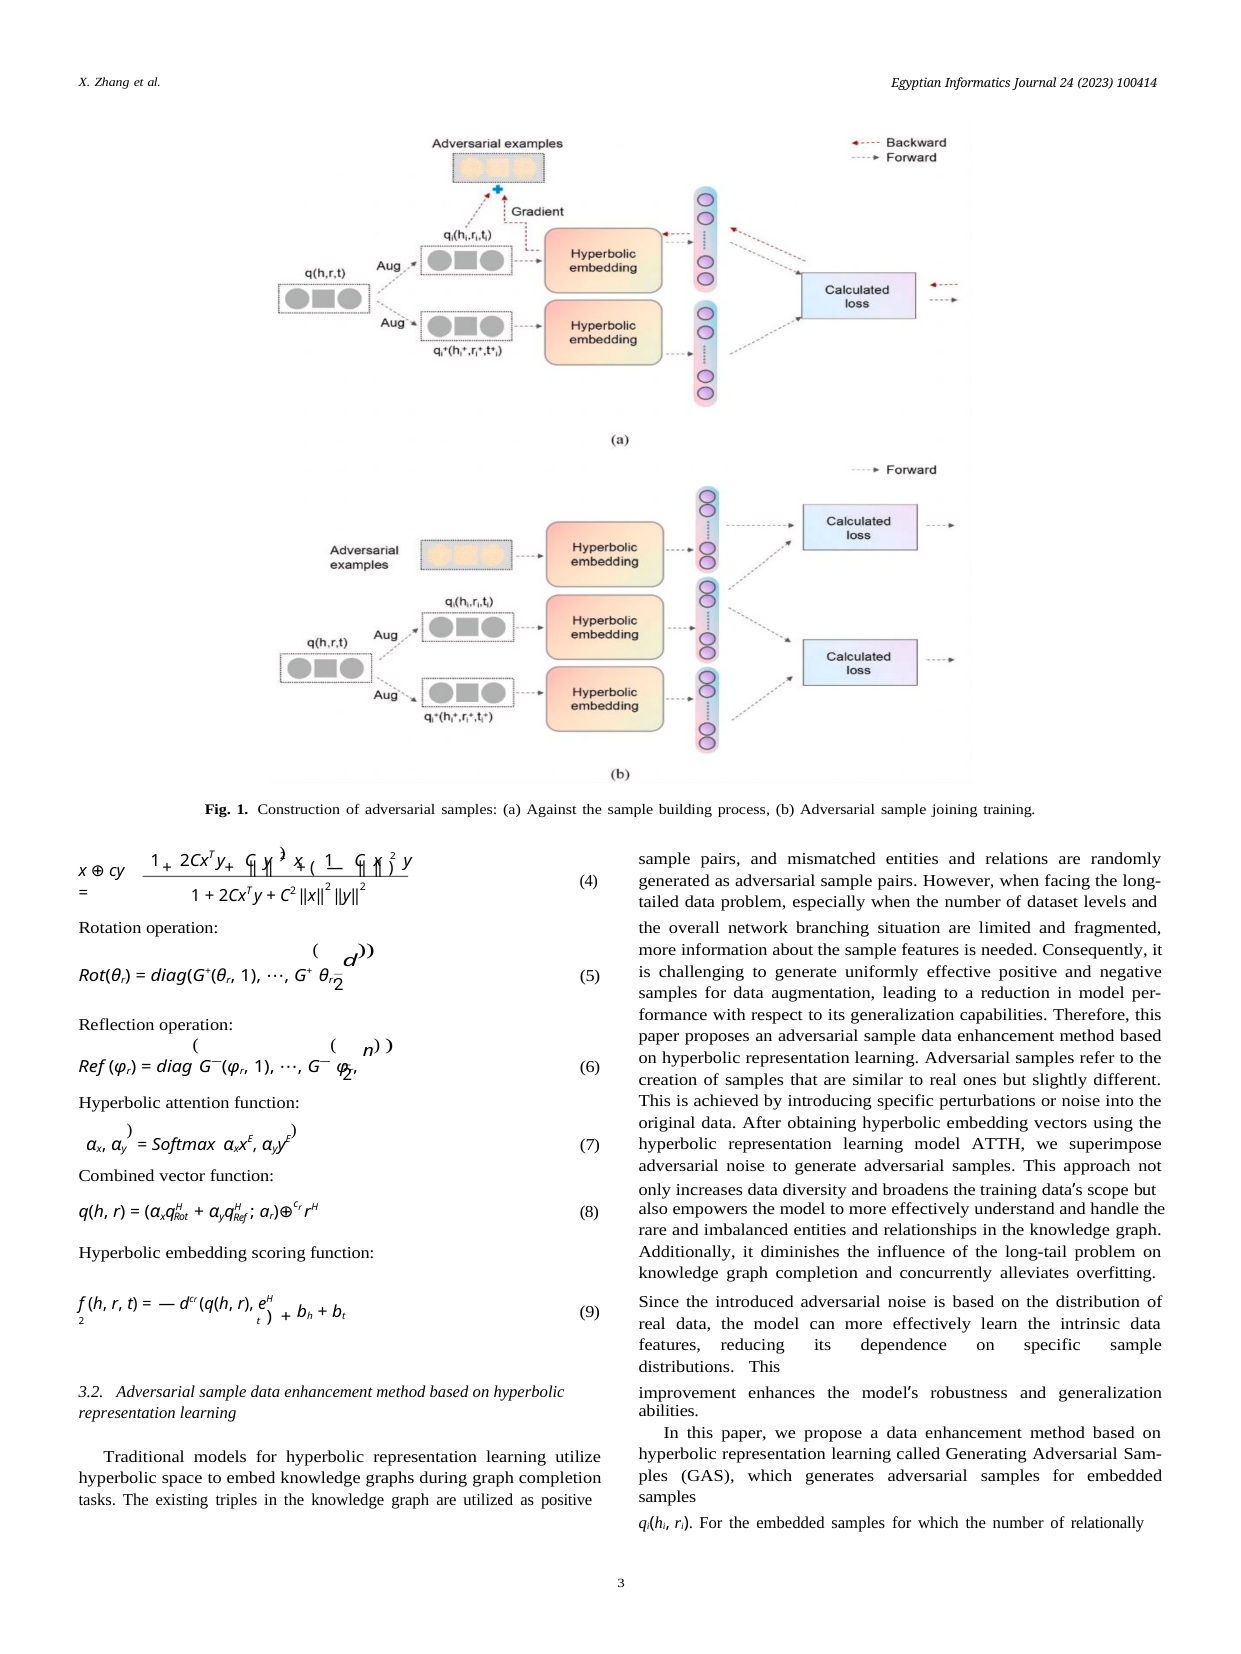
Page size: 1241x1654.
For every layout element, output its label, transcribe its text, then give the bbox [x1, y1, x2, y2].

text αx, αy) = Softmax αxxE, αyyE) (7) [78, 1127, 605, 1156]
text Rotation operation: [78, 918, 605, 937]
text x ⊕ cy = [78, 858, 138, 904]
text bh + bt (9) [297, 1299, 605, 1322]
text Rot(θr) = diag(G+(θr, 1), ⋯, G+(θr, d)) (5) Reflection operation: [78, 940, 601, 1033]
picture [268, 114, 972, 783]
text 1 + 2CxT y + C2 ‖x‖2 ‖y‖2 (4) [191, 871, 605, 907]
text sample pairs, and mismatched entities and relations are randomly generated as adversarial sample pairs. However, when facing the long- tailed data problem, especially when the number of dataset levels and [638, 849, 1162, 911]
text qi(hi, ri). For the embedded samples for which the number of relationally [638, 1509, 1173, 1533]
text 1 2CxT y C y 2 x 1 C x 2 y [150, 851, 605, 871]
text also empowers the model to more effectively understand and handle the [638, 1203, 1173, 1217]
text Hyperbolic embedding scoring function: [78, 1242, 605, 1262]
text Ref (φr) = diag(G—(φr, 1), ⋯, G—(φr, n) ) (6) Hyperbolic attention function: [78, 1035, 601, 1112]
text f (h, r, t) = — dcr (q(h, r), eH 2 [78, 1292, 277, 1337]
text Traditional models for hyperbolic representation learning utilize hyperbolic space to embed knowledge graphs during graph completion tasks. The existing triples in the knowledge graph are utilized as positive [78, 1447, 601, 1509]
text rare and imbalanced entities and relationships in the knowledge graph. Additionally, it diminishes the influence of the long-tail problem on knowledge graph completion and concurrently alleviates overfitting. [638, 1220, 1162, 1282]
text the overall network branching situation are limited and fragmented, more information about the sample features is needed. Consequently, it is challenging to generate uniformly effective positive and negative samples for data augmentation, leading to a reduction in model per- formance with respect to its generalization capabilities. Therefore, this paper proposes an adversarial sample data enhancement method based on hyperbolic representation learning. Adversarial samples refer to the creation of samples that are similar to real ones but slightly different. This is achieved by introducing specific perturbations or noise into the original data. After obtaining hyperbolic embedding vectors using the hyperbolic representation learning model ATTH, we superimpose adversarial noise to generate adversarial samples. This approach not only increases data diversity and broadens the training data’s scope but [638, 918, 1162, 1200]
text q(h, r) = (αxqH + αyqH ; ar)⊕cr rH (8) [78, 1197, 605, 1223]
text Fig. 1. Construction of adversarial samples: (a) Against the sample building process, (b) Adversarial sample joining training. [67, 800, 1173, 817]
text In this paper, we propose a data enhancement method based on hyperbolic representation learning called Generating Adversarial Sam- ples (GAS), which generates adversarial samples for embedded samples [638, 1422, 1162, 1506]
text Since the introduced adversarial noise is based on the distribution of real data, the model can more effectively learn the intrinsic data features, reducing its dependence on specific sample distributions. This [638, 1292, 1162, 1376]
list Adversarial sample data enhancement method based on hyperbolic representation learning [78, 1382, 582, 1422]
text Combined vector function: [78, 1166, 605, 1185]
text improvement enhances the model’s robustness and generalization abilities. [638, 1382, 1162, 1420]
